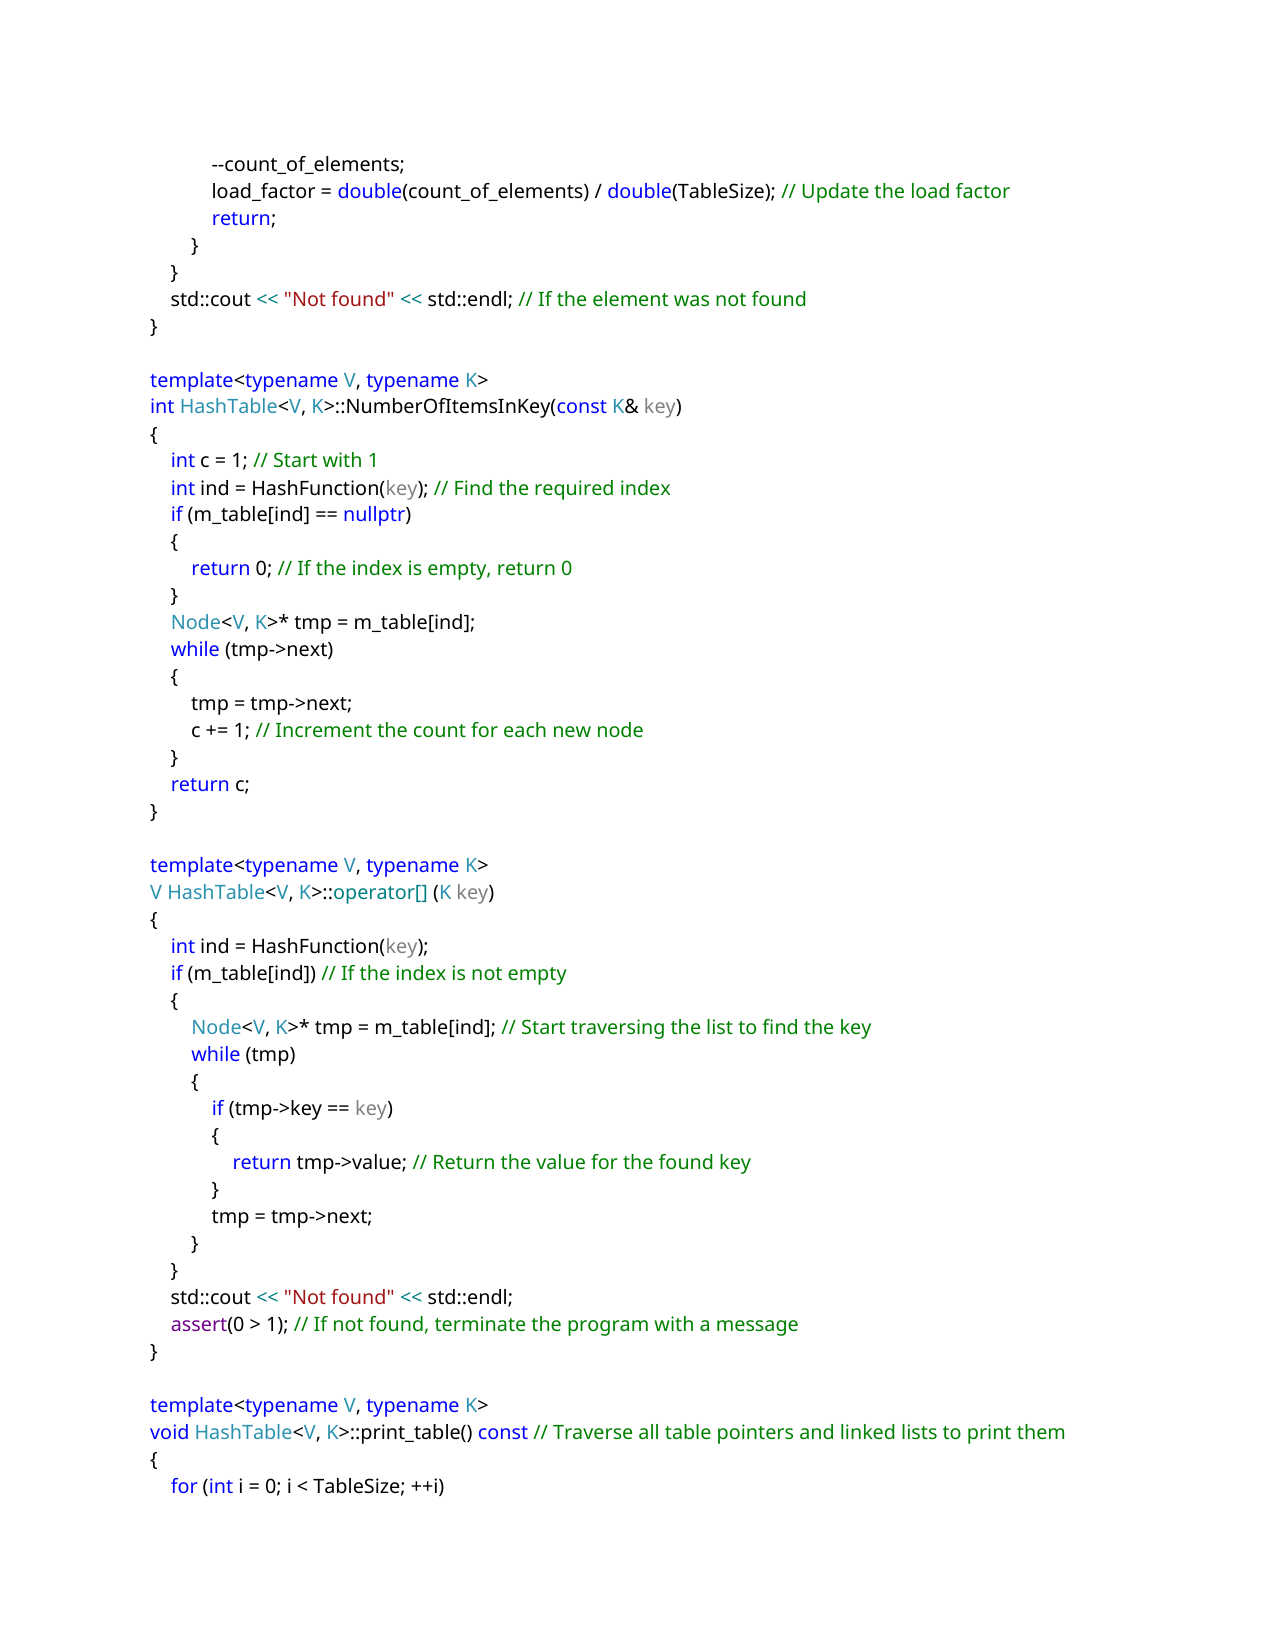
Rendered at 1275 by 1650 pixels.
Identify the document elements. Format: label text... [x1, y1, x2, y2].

text --count_of_elements; [150, 150, 1125, 177]
text Node<V, K>* tmp = m_table[ind]; [150, 609, 1125, 636]
text int HashTable<V, K>::NumberOfItemsInKey(const K& key) [150, 393, 1125, 420]
text { [150, 905, 1125, 932]
text c += 1; // Increment the count for each new node [150, 717, 1125, 743]
text } [150, 1175, 1125, 1202]
text while (tmp->next) [150, 636, 1125, 663]
text { [150, 1445, 1125, 1472]
text if (m_table[ind]) // If the index is not empty [150, 959, 1125, 986]
text } [150, 1337, 1125, 1364]
text tmp = tmp->next; [150, 1202, 1125, 1229]
text } [150, 258, 1125, 285]
text Node<V, K>* tmp = m_table[ind]; // Start traversing the list to find the key [150, 1013, 1125, 1040]
text return; [150, 204, 1125, 231]
text template<typename V, typename K> [150, 366, 1125, 393]
text return tmp->value; // Return the value for the found key [150, 1148, 1125, 1175]
text if (tmp->key == key) [150, 1094, 1125, 1121]
text std::cout << "Not found" << std::endl; [150, 1283, 1125, 1310]
text { [150, 420, 1125, 447]
text { [150, 1121, 1125, 1148]
text void HashTable<V, K>::print_table() const // Traverse all table pointers and linked lists to print them [150, 1418, 1125, 1445]
text int c = 1; // Start with 1 [150, 447, 1125, 474]
text int ind = HashFunction(key); [150, 932, 1125, 959]
text return c; [150, 771, 1125, 797]
text { [150, 663, 1125, 689]
text V HashTable<V, K>::operator[] (K key) [150, 878, 1125, 905]
text std::cout << "Not found" << std::endl; // If the element was not found [150, 285, 1125, 312]
text { [150, 1067, 1125, 1094]
text } [150, 1256, 1125, 1283]
text } [150, 797, 1125, 824]
text } [150, 231, 1125, 258]
text int ind = HashFunction(key); // Find the required index [150, 474, 1125, 501]
text { [150, 528, 1125, 555]
text return 0; // If the index is empty, return 0 [150, 555, 1125, 582]
text for (int i = 0; i < TableSize; ++i) [150, 1472, 1125, 1499]
text load_factor = double(count_of_elements) / double(TableSize); // Update the load factor [150, 177, 1125, 204]
text template<typename V, typename K> [150, 851, 1125, 878]
text while (tmp) [150, 1040, 1125, 1067]
text assert(0 > 1); // If not found, terminate the program with a message [150, 1310, 1125, 1337]
text } [150, 1229, 1125, 1256]
text if (m_table[ind] == nullptr) [150, 501, 1125, 528]
text } [150, 312, 1125, 339]
text tmp = tmp->next; [150, 689, 1125, 717]
text { [150, 986, 1125, 1013]
text template<typename V, typename K> [150, 1391, 1125, 1418]
text } [150, 743, 1125, 771]
text } [150, 582, 1125, 609]
